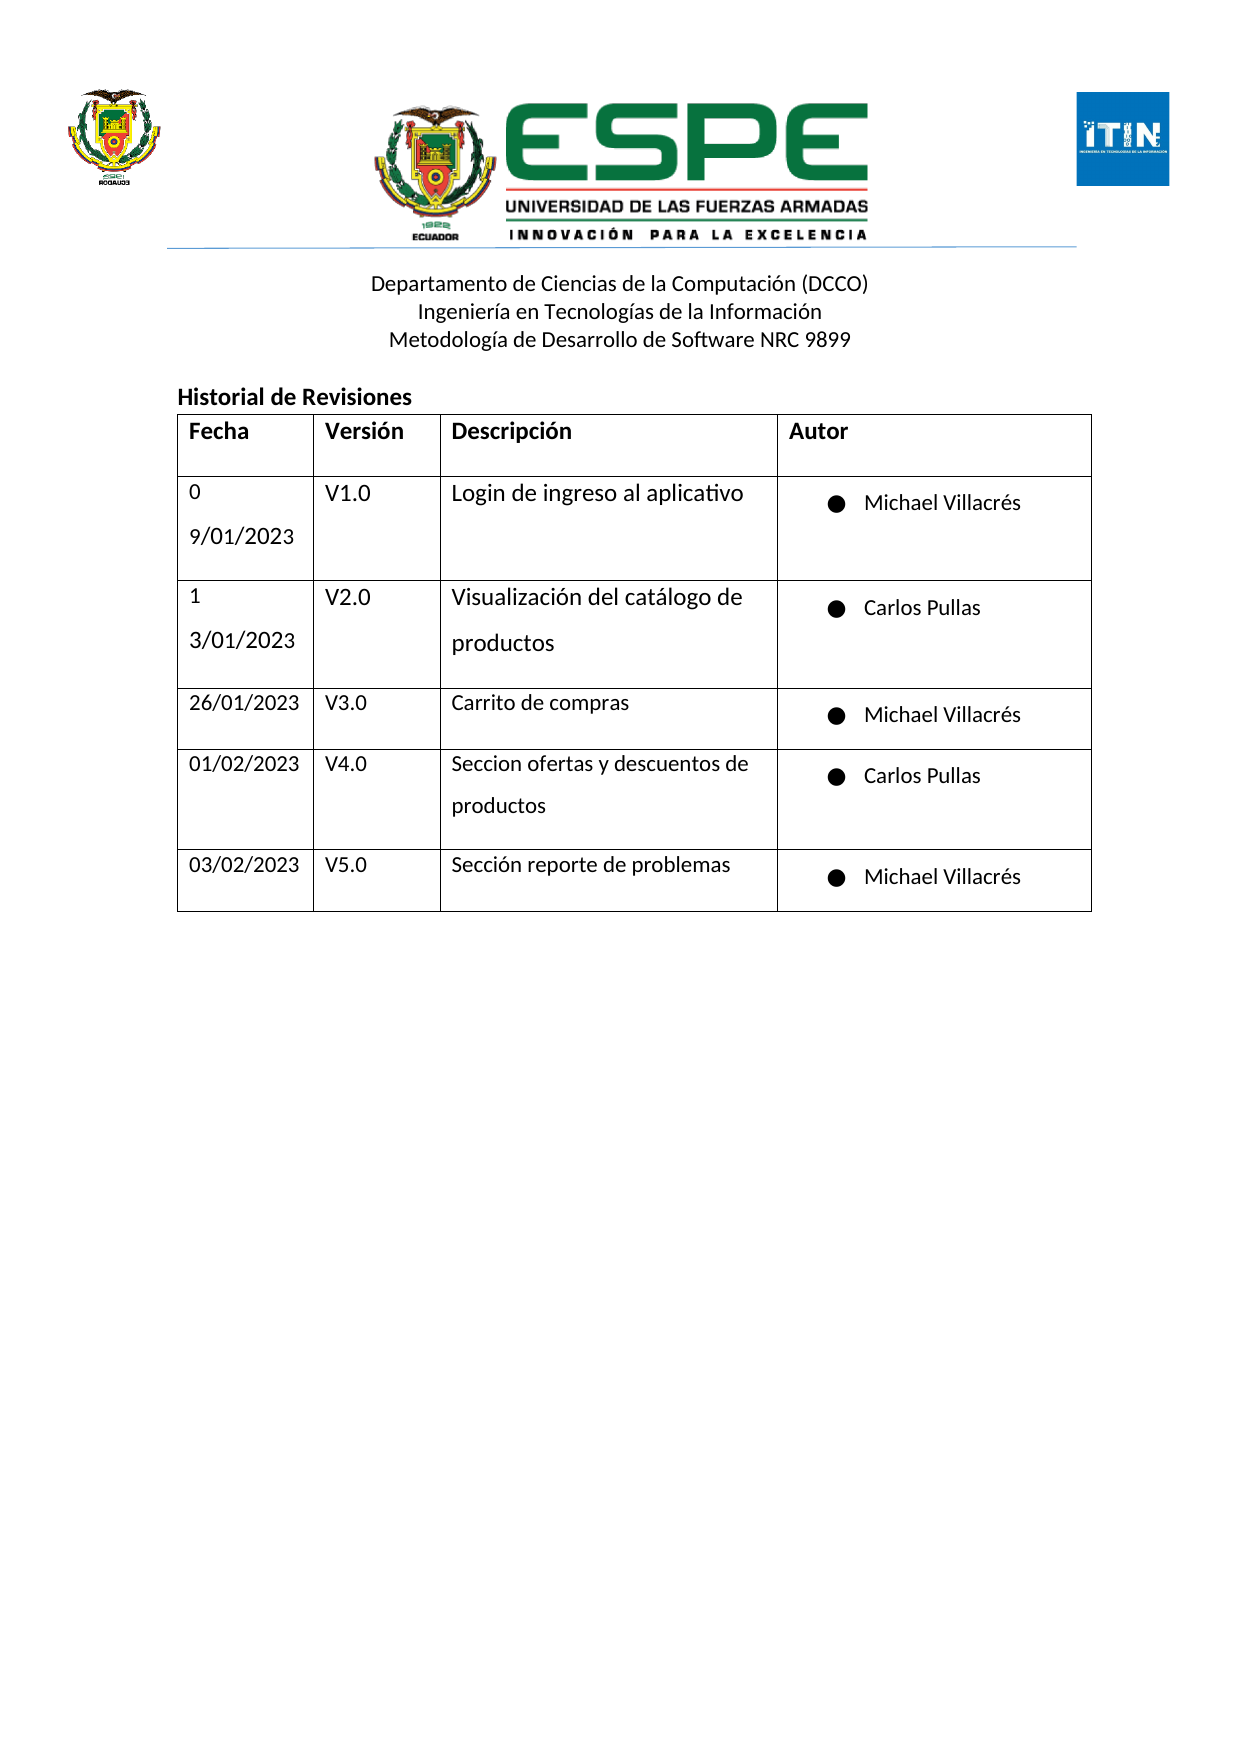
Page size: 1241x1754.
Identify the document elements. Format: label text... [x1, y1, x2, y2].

table_cell Sección reporte de problemas [441, 850, 777, 911]
table_header Versión [314, 415, 440, 476]
table_cell Michael Villacrés [778, 850, 1091, 911]
table_cell Carlos Pullas [778, 581, 1091, 687]
table_cell 03/02/2023 [178, 850, 313, 911]
table_cell Carlos Pullas [778, 750, 1091, 849]
table_header Autor [778, 415, 1091, 476]
table_cell Login de ingreso al aplicativo [441, 477, 777, 580]
picture [1076, 92, 1170, 186]
table_cell V3.0 [314, 689, 440, 748]
table_cell Michael Villacrés [778, 477, 1091, 580]
table_cell V1.0 [314, 477, 440, 580]
table_cell 13/01/2023 [178, 581, 313, 687]
picture [61, 88, 168, 185]
picture [359, 73, 882, 270]
table_cell V2.0 [314, 581, 440, 687]
table_cell Michael Villacrés [778, 689, 1091, 748]
table_header Fecha [178, 415, 313, 476]
text Historial de Revisiones [177, 381, 1063, 412]
table_cell V5.0 [314, 850, 440, 911]
table_cell Carrito de compras [441, 689, 777, 748]
table_cell Visualización del catálogo de productos [441, 581, 777, 687]
table_header Descripción [441, 415, 777, 476]
table_cell Seccion ofertas y descuentos de productos [441, 750, 777, 849]
table_cell 01/02/2023 [178, 750, 313, 849]
table_cell 09/01/2023 [178, 477, 313, 580]
table_cell V4.0 [314, 750, 440, 849]
table_cell 26/01/2023 [178, 689, 313, 748]
